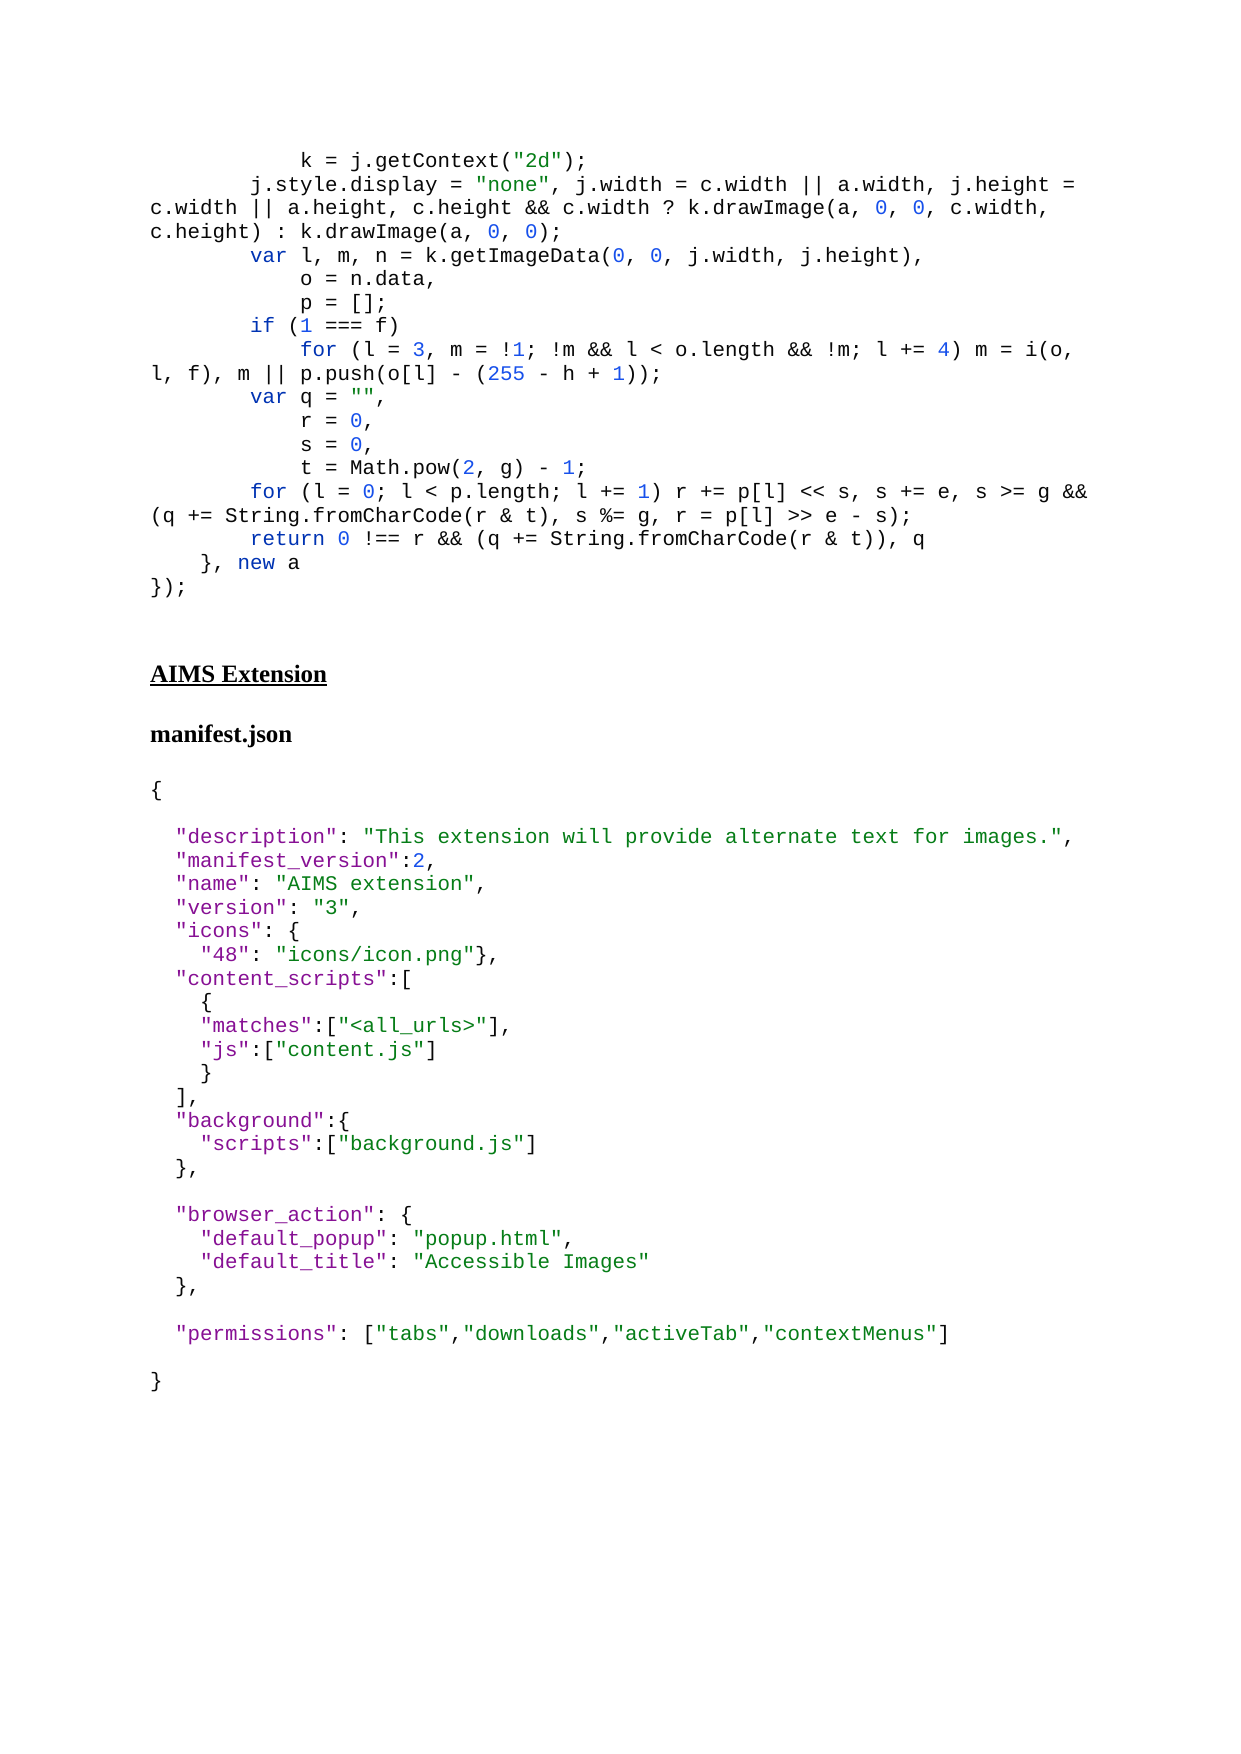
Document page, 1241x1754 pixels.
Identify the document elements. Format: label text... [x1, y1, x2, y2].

text AIMS Extension [150, 659, 1090, 688]
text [150, 150, 1090, 599]
text { "description": "This extension will provide alternate text for images.", "manifest_version":2, "name": "AIMS extension", "version": "3", "icons": { "48": "icons/icon.png"}, "content_scripts":[ { "matches":["<all_urls>"], "js":["content.js"] } ], "background":{ "scripts":["background.js"] }, "browser_action": { "default_popup": "popup.html", "default_title": "Accessible Images" }, "permissions": ["tabs","downloads","activeTab","contextMenus"] } [150, 779, 1090, 1393]
text manifest.json [150, 719, 1090, 748]
